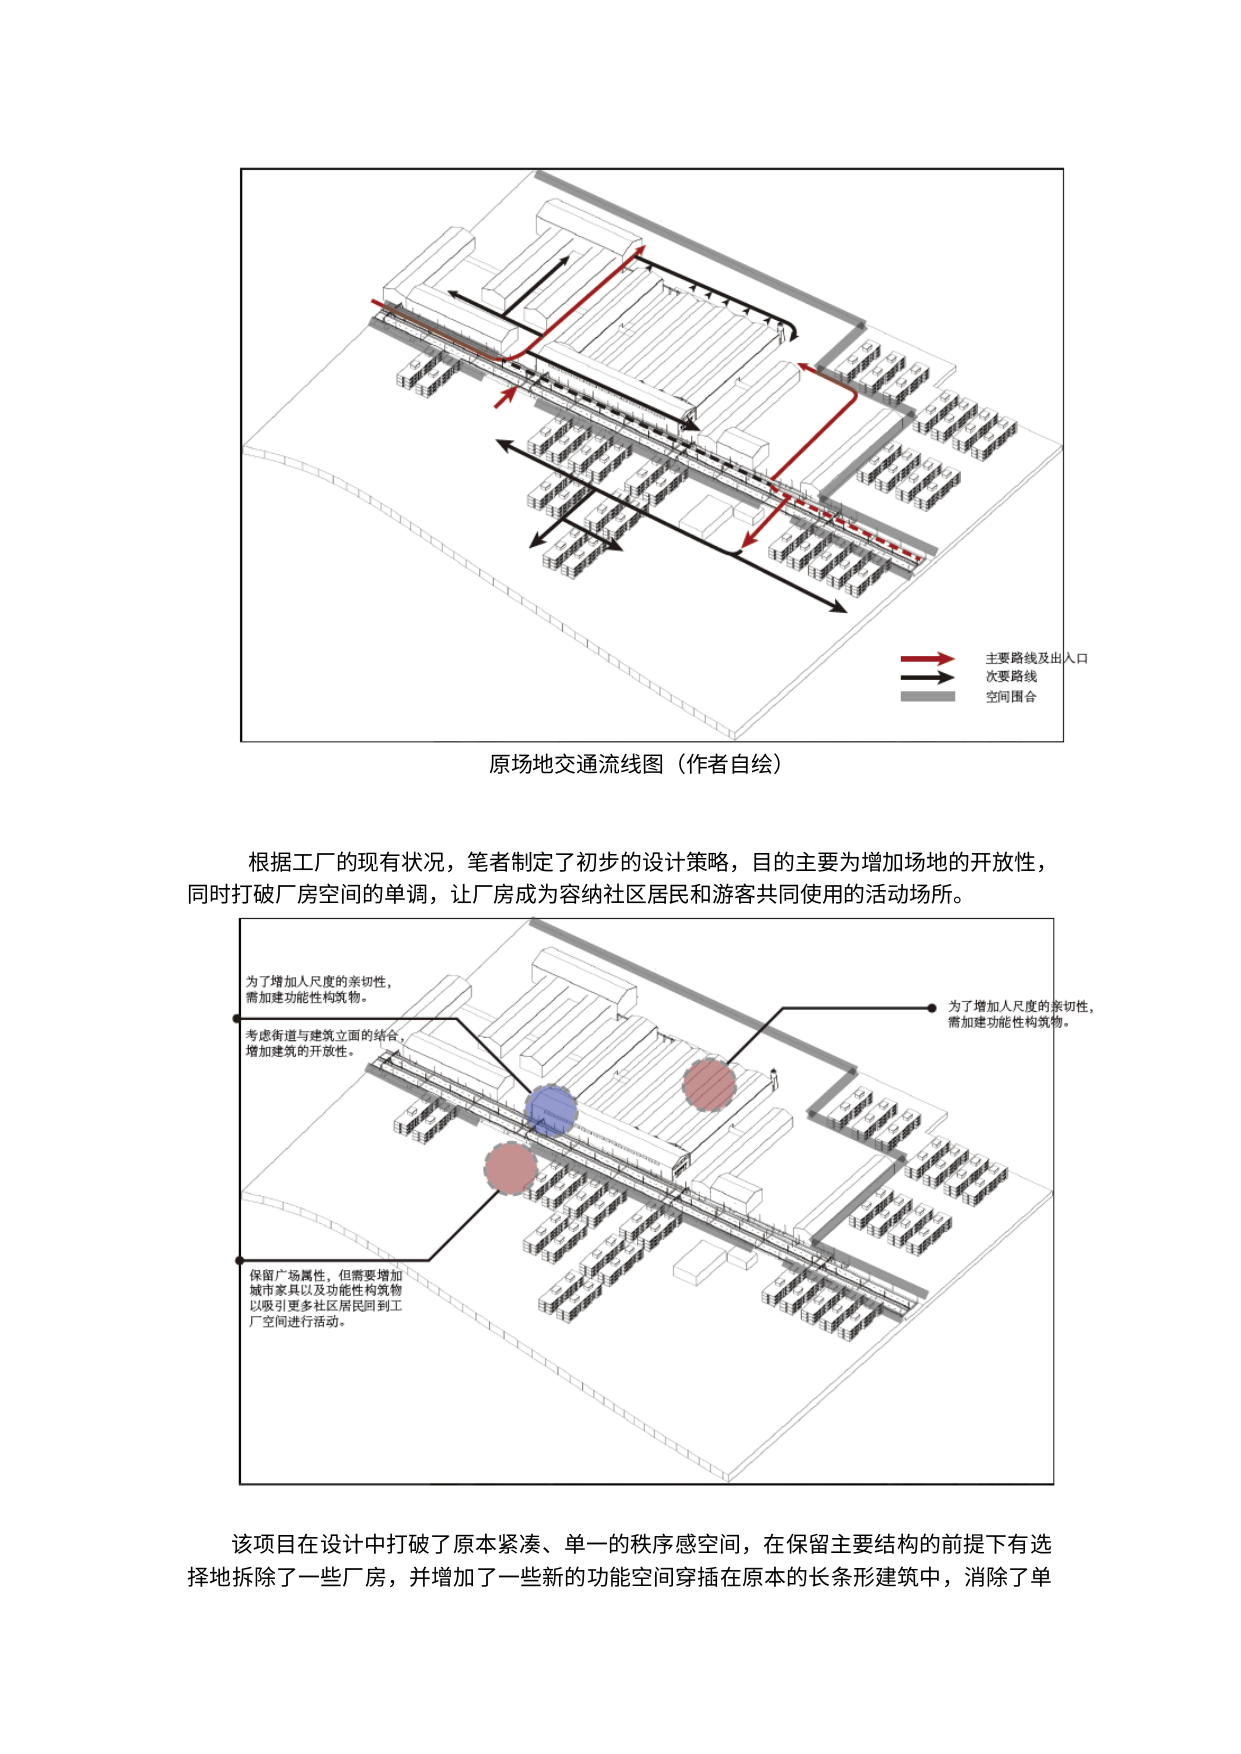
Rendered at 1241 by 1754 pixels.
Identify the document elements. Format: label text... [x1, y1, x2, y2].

picture [231, 162, 1097, 747]
picture [231, 909, 1097, 1499]
text 根据工厂的现有状况，笔者制定了初步的设计策略，目的主要为增加场地的开放性，同时打破厂房空间的单调，让厂房成为容纳社区居民和游客共同使用的活动场所。 [187, 844, 1053, 909]
text 原场地交通流线图（作者自绘） [187, 747, 1053, 779]
text 该项目在设计中打破了原本紧凑、单一的秩序感空间，在保留主要结构的前提下有选择地拆除了一些厂房，并增加了一些新的功能空间穿插在原本的长条形建筑中，消除了单一条形空间带来的沉闷感，丰富了空间层次。 [187, 1527, 1053, 1592]
